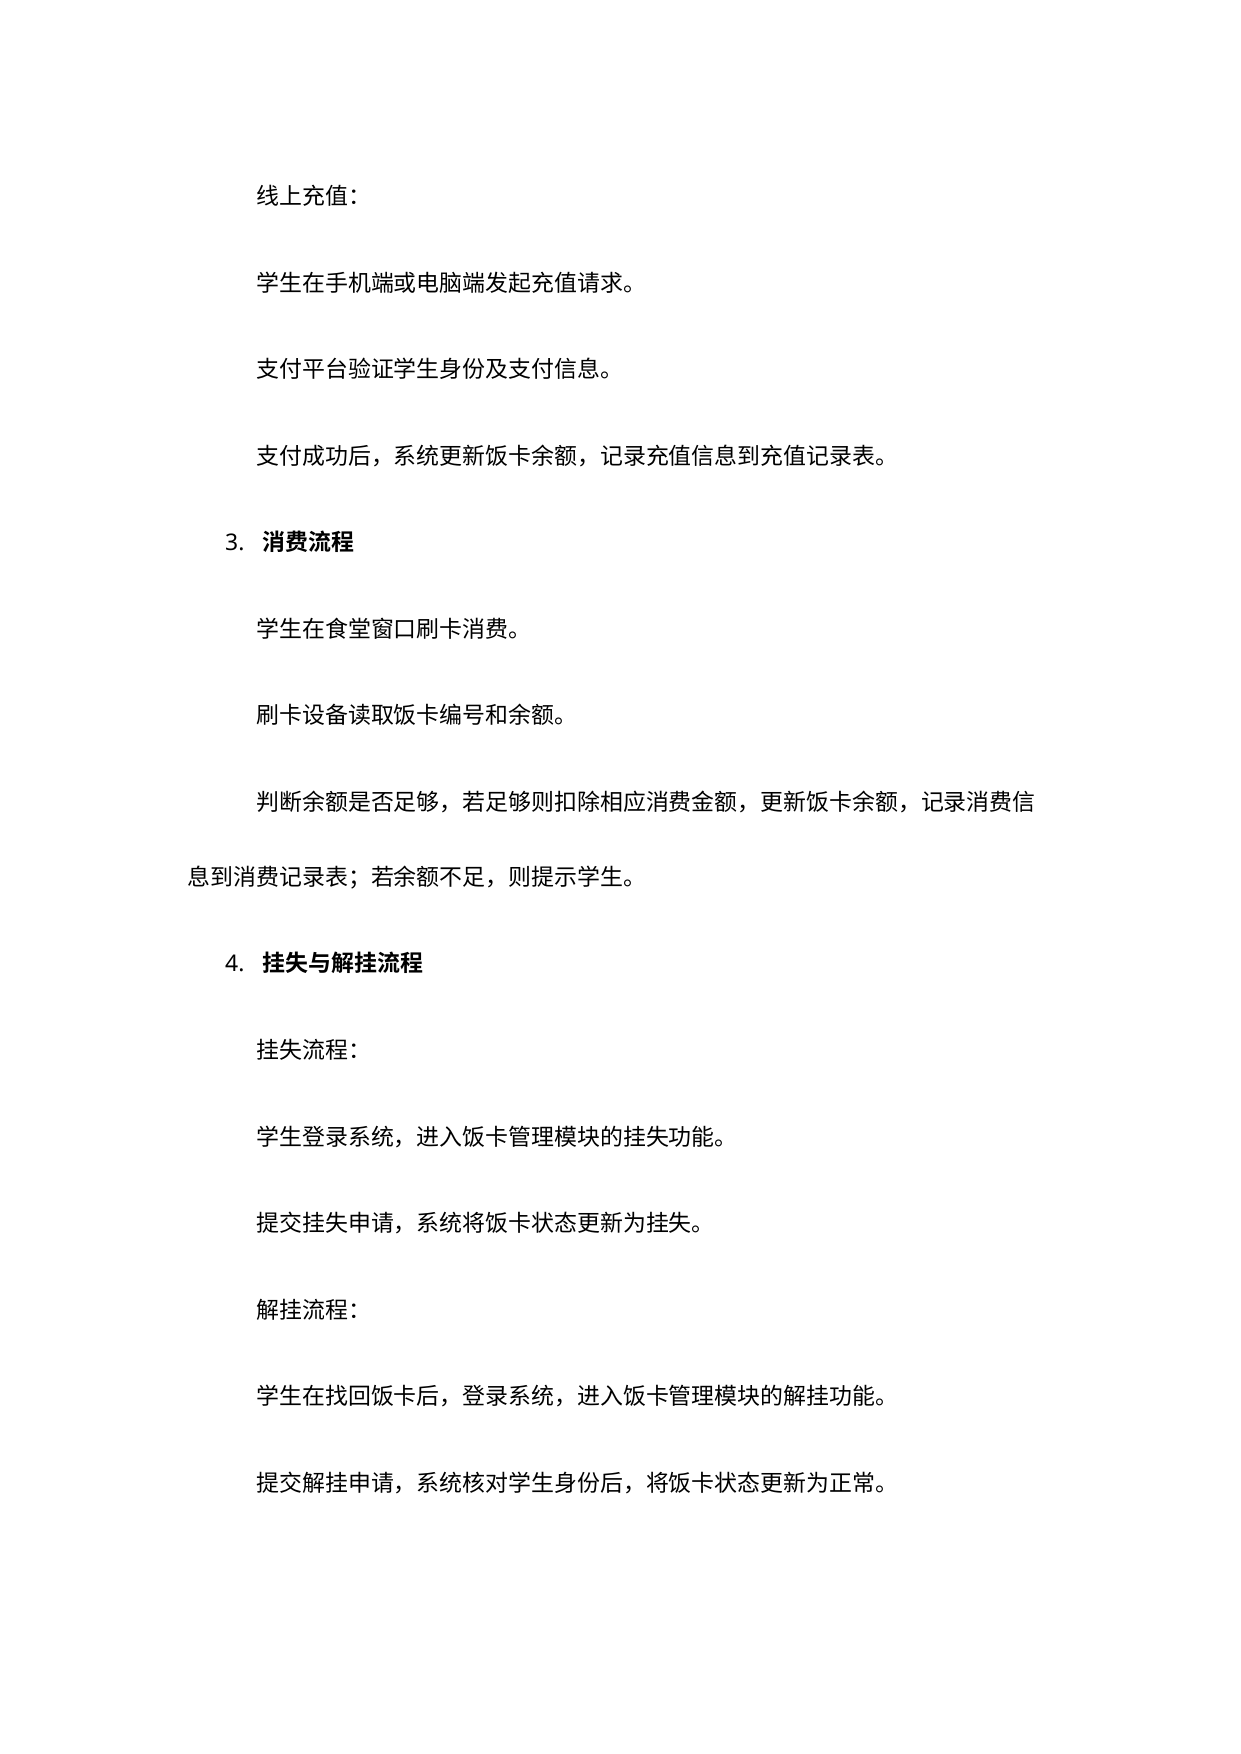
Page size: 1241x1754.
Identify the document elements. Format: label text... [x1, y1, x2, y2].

text 线上充值： [187, 162, 1053, 227]
text 学生在找回饭卡后，登录系统，进入饭卡管理模块的解挂功能。 [187, 1362, 1053, 1427]
text 解挂流程： [187, 1276, 1053, 1341]
text 支付成功后，系统更新饭卡余额，记录充值信息到充值记录表。 [187, 422, 1053, 487]
text 挂失流程： [187, 1016, 1053, 1081]
text 学生在手机端或电脑端发起充值请求。 [187, 248, 1053, 313]
list 消费流程 [225, 508, 1053, 573]
text 提交解挂申请，系统核对学生身份后，将饭卡状态更新为正常。 [187, 1449, 1053, 1514]
text 支付平台验证学生身份及支付信息。 [187, 335, 1053, 400]
text 学生登录系统，进入饭卡管理模块的挂失功能。 [187, 1102, 1053, 1167]
text 提交挂失申请，系统将饭卡状态更新为挂失。 [187, 1189, 1053, 1254]
text 判断余额是否足够，若足够则扣除相应消费金额，更新饭卡余额，记录消费信息到消费记录表；若余额不足，则提示学生。 [187, 768, 1053, 908]
list 挂失与解挂流程 [225, 929, 1053, 994]
text 刷卡设备读取饭卡编号和余额。 [187, 681, 1053, 746]
text 学生在食堂窗口刷卡消费。 [187, 595, 1053, 660]
